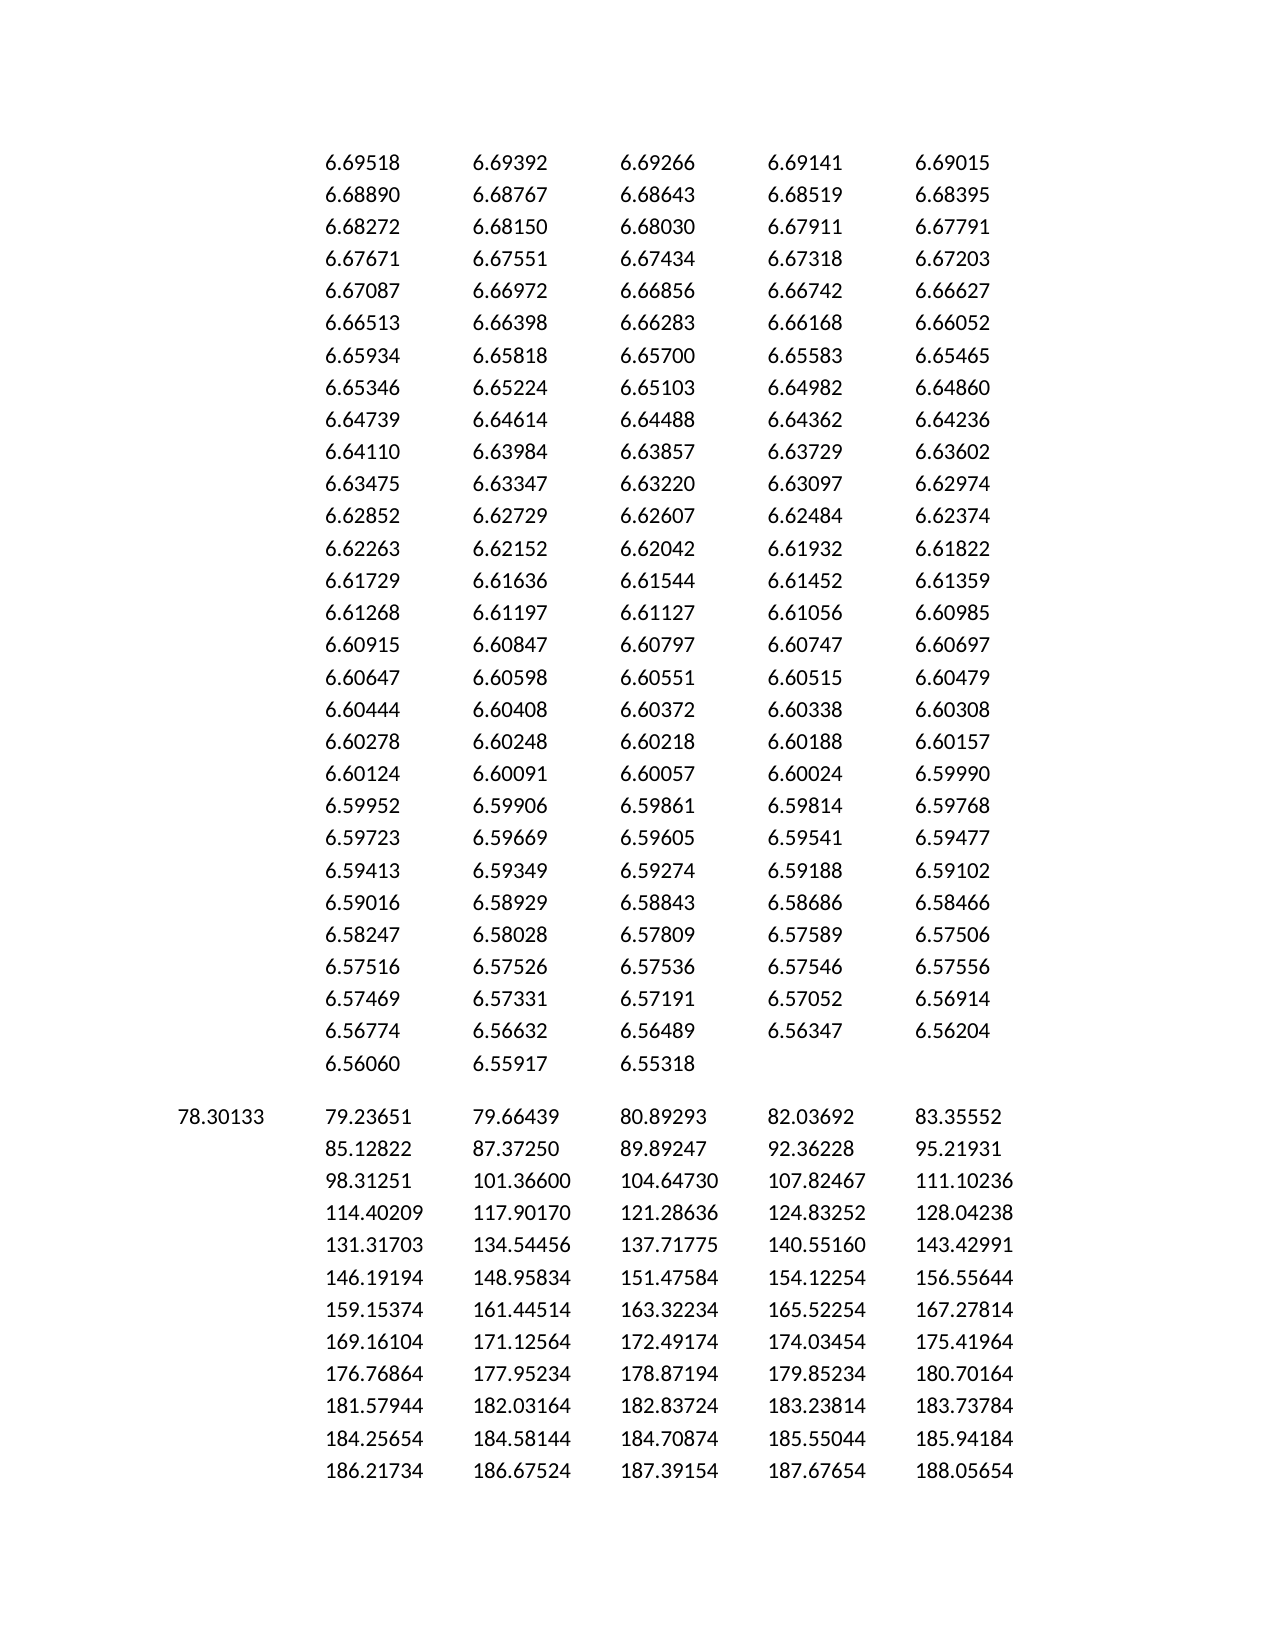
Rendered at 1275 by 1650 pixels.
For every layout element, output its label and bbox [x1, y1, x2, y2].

text [177, 148, 1098, 1077]
text [177, 1102, 1098, 1484]
